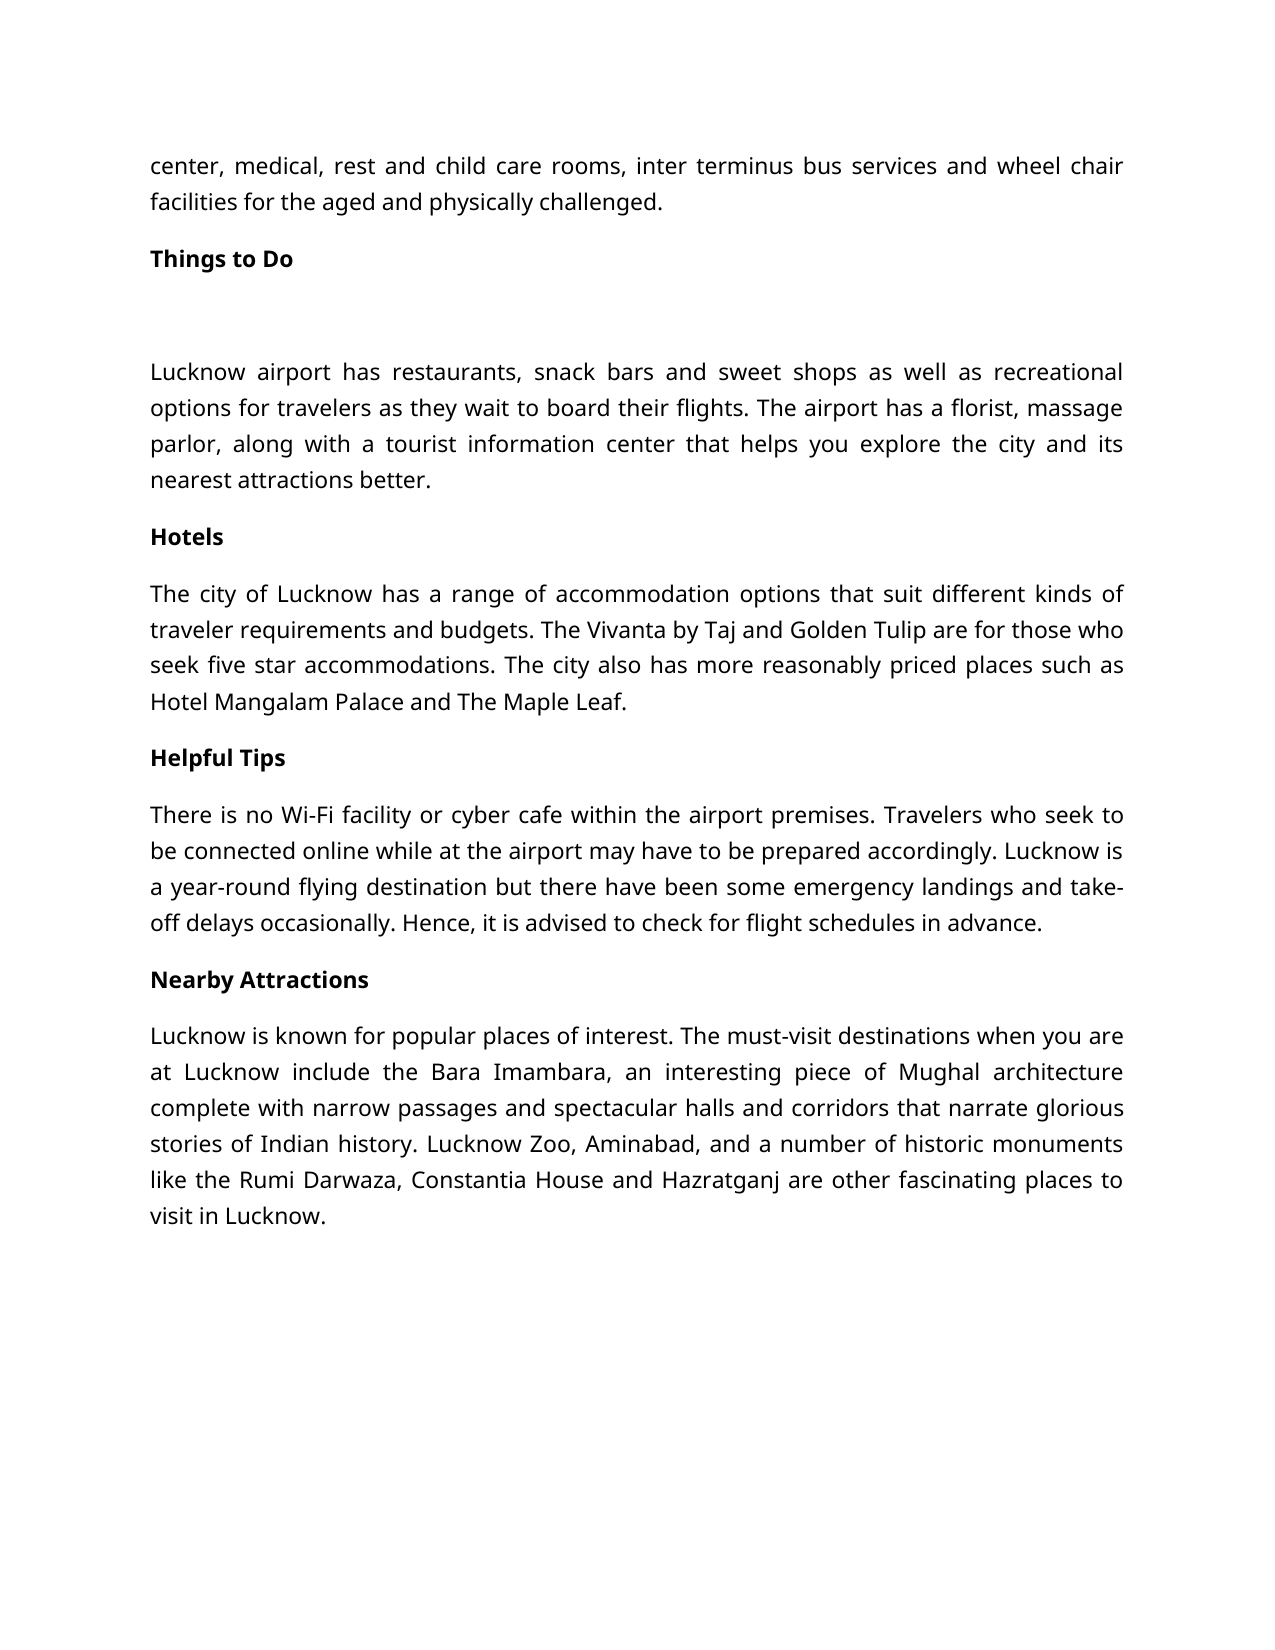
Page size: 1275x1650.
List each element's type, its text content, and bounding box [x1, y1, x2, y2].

text Nearby Attractions [150, 963, 1125, 995]
text Things to Do [150, 243, 1125, 274]
text The city of Lucknow has a range of accommodation options that suit different kinds of traveler requirements and budgets. The Vivanta by Taj and Golden Tulip are for those who seek five star accommodations. The city also has more reasonably priced places such as Hotel Mangalam Palace and The Maple Leaf. [150, 578, 1125, 717]
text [150, 150, 1125, 217]
text Lucknow airport has restaurants, snack bars and sweet shops as well as recreational options for travelers as they wait to board their flights. The airport has a florist, massage parlor, along with a tourist information center that helps you explore the city and its nearest attractions better. [150, 356, 1125, 495]
text Helpful Tips [150, 742, 1125, 773]
text Lucknow is known for popular places of interest. The must-visit destinations when you are at Lucknow include the Bara Imambara, an interesting piece of Mughal architecture complete with narrow passages and spectacular halls and corridors that narrate glorious stories of Indian history. Lucknow Zoo, Aminabad, and a number of historic monuments like the Rumi Darwaza, Constantia House and Hazratganj are other fascinating places to visit in Lucknow. [150, 1020, 1125, 1231]
text Hotels [150, 521, 1125, 552]
text There is no Wi-Fi facility or cyber cafe within the airport premises. Travelers who seek to be connected online while at the airport may have to be prepared accordingly. Lucknow is a year-round flying destination but there have been some emergency landings and take-off delays occasionally. Hence, it is advised to check for flight schedules in advance. [150, 799, 1125, 938]
